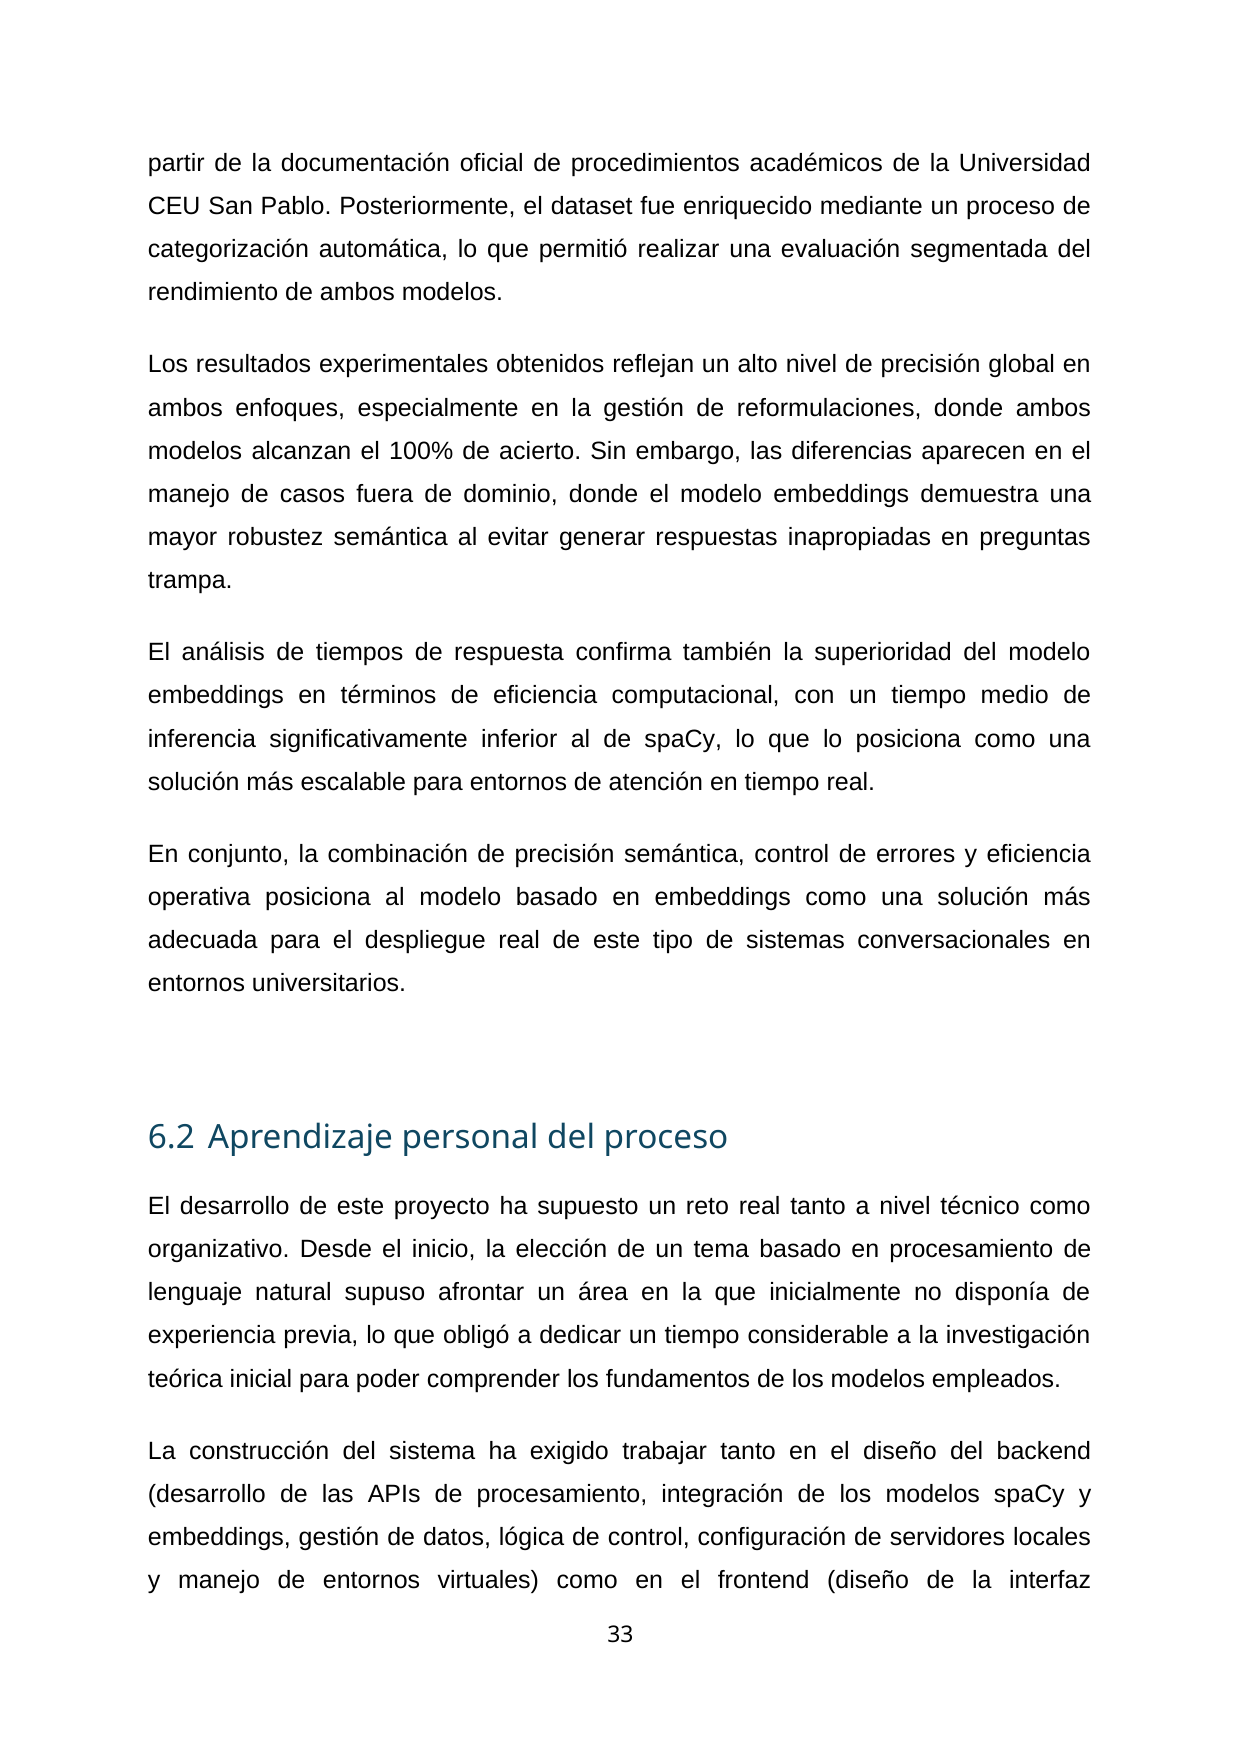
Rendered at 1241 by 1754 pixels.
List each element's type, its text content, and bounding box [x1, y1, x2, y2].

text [148, 1436, 1092, 1594]
text Los resultados experimentales obtenidos reflejan un alto nivel de precisión global en ambos enfoques, especialmente en la gestión de reformulaciones, donde ambos modelos alcanzan el 100% de acierto. Sin embargo, las diferencias aparecen en el manejo de casos fuera de dominio, donde el modelo embeddings demuestra una mayor robustez semántica al evitar generar respuestas inapropiadas en preguntas trampa. [148, 349, 1092, 594]
text El desarrollo de este proyecto ha supuesto un reto real tanto a nivel técnico como organizativo. Desde el inicio, la elección de un tema basado en procesamiento de lenguaje natural supuso afrontar un área en la que inicialmente no disponía de experiencia previa, lo que obligó a dedicar un tiempo considerable a la investigación teórica inicial para poder comprender los fundamentos de los modelos empleados. [148, 1191, 1092, 1392]
subtitle Aprendizaje personal del proceso [148, 1113, 1092, 1158]
text En conjunto, la combinación de precisión semántica, control de errores y eficiencia operativa posiciona al modelo basado en embeddings como una solución más adecuada para el despliegue real de este tipo de sistemas conversacionales en entornos universitarios. [148, 839, 1092, 997]
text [148, 148, 1092, 306]
text El análisis de tiempos de respuesta confirma también la superioridad del modelo embeddings en términos de eficiencia computacional, con un tiempo medio de inferencia significativamente inferior al de spaCy, lo que lo posiciona como una solución más escalable para entornos de atención en tiempo real. [148, 637, 1092, 795]
